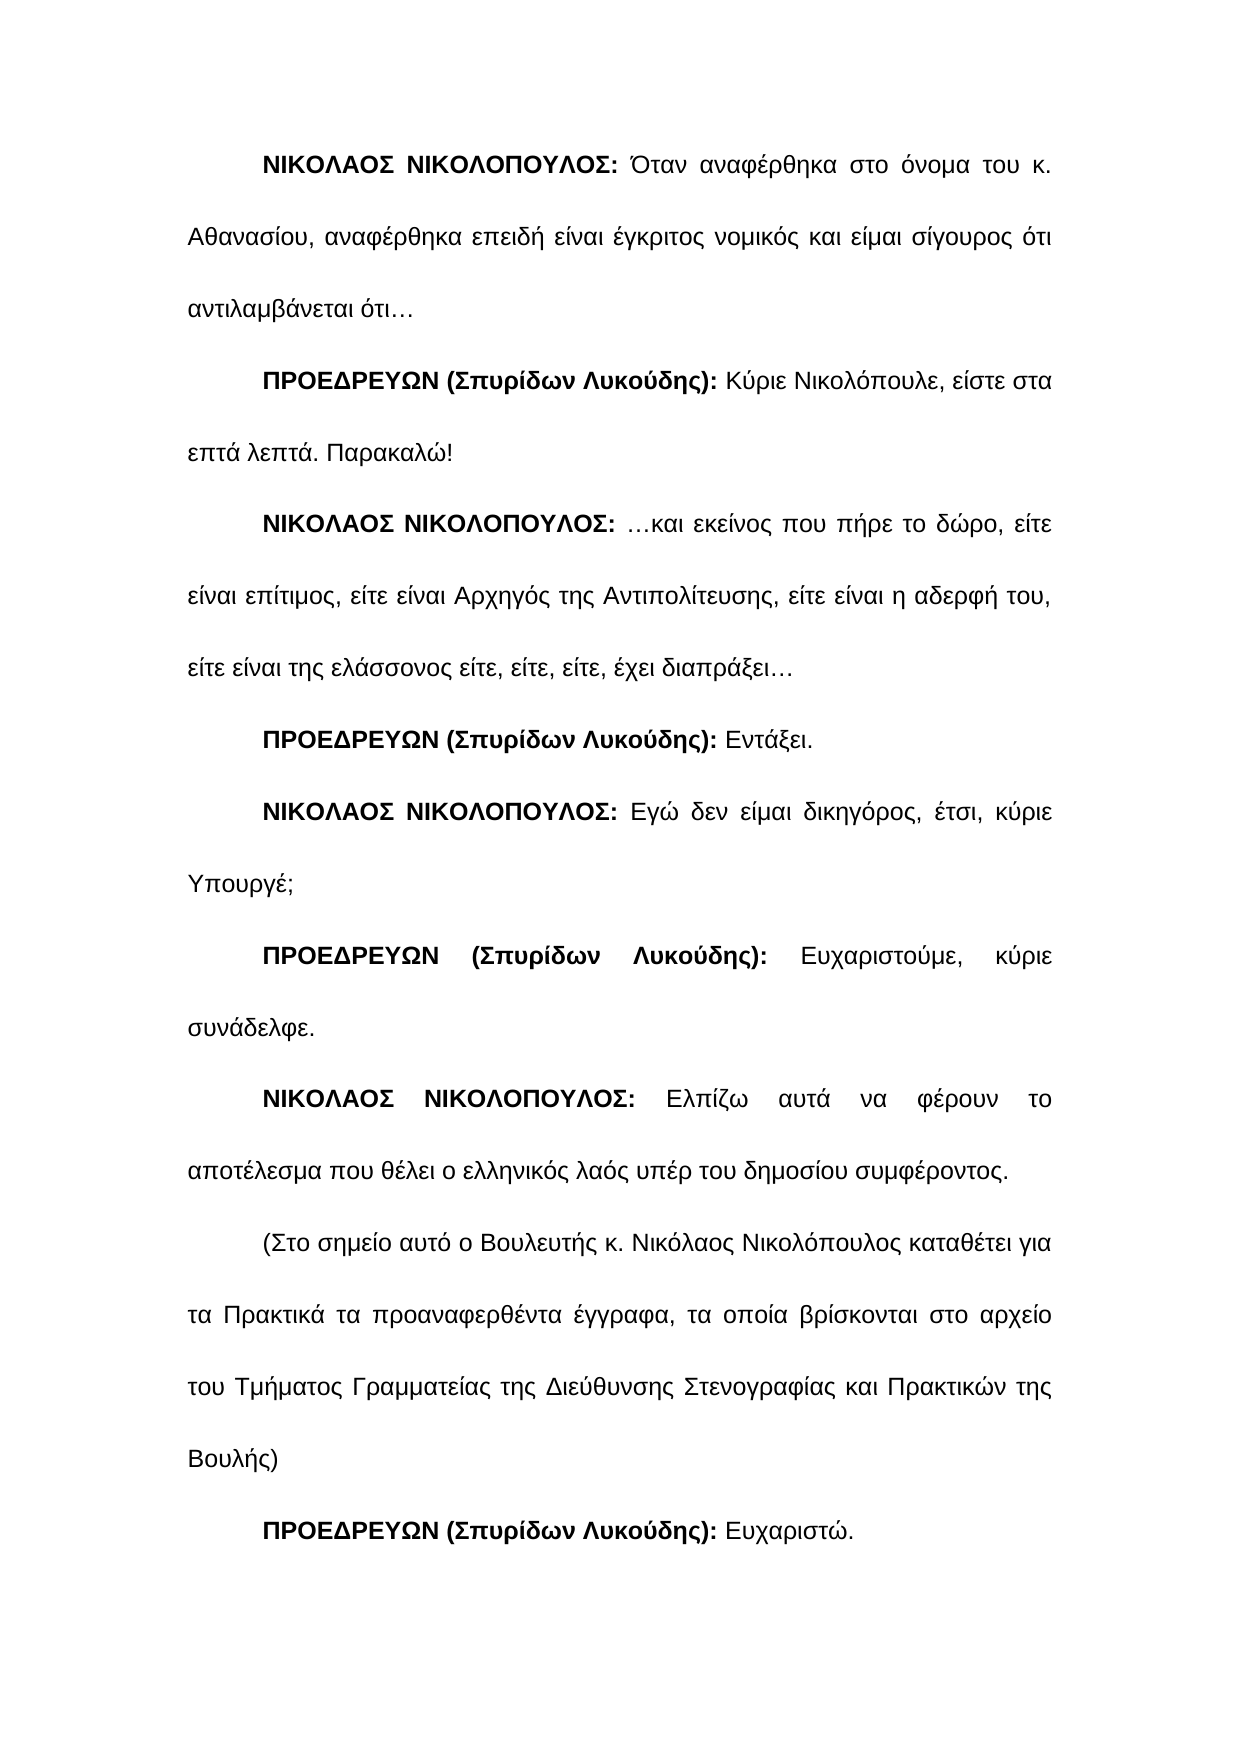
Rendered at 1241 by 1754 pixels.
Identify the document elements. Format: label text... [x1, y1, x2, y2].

text ΠΡΟΕΔΡΕΥΩΝ (Σπυρίδων Λυκούδης): Κύριε Νικολόπουλε, είστε στα επτά λεπτά. Παρακαλώ! [187, 366, 1053, 466]
text (Στο σημείο αυτό ο Βουλευτής κ. Νικόλαος Νικολόπουλος καταθέτει για τα Πρακτικά τα προαναφερθέντα έγγραφα, τα οποία βρίσκονται στο αρχείο του Τμήματος Γραμματείας της Διεύθυνσης Στενογραφίας και Πρακτικών της Βουλής) [187, 1228, 1053, 1472]
text ΠΡΟΕΔΡΕΥΩΝ (Σπυρίδων Λυκούδης): Ευχαριστούμε, κύριε συνάδελφε. [187, 941, 1053, 1041]
text ΝΙΚΟΛΑΟΣ ΝΙΚΟΛΟΠΟΥΛΟΣ: Όταν αναφέρθηκα στο όνομα του κ. Αθανασίου, αναφέρθηκα επειδή είναι έγκριτος νομικός και είμαι σίγουρος ότι αντιλαμβάνεται ότι… [187, 150, 1053, 322]
text ΝΙΚΟΛΑΟΣ ΝΙΚΟΛΟΠΟΥΛΟΣ: …και εκείνος που πήρε το δώρο, είτε είναι επίτιμος, είτε είναι Αρχηγός της Αντιπολίτευσης, είτε είναι η αδερφή του, είτε είναι της ελάσσονος είτε, είτε, είτε, έχει διαπράξει… [187, 509, 1053, 682]
text ΝΙΚΟΛΑΟΣ ΝΙΚΟΛΟΠΟΥΛΟΣ: Ελπίζω αυτά να φέρουν το αποτέλεσμα που θέλει ο ελληνικός λαός υπέρ του δημοσίου συμφέροντος. [187, 1084, 1053, 1185]
text ΠΡΟΕΔΡΕΥΩΝ (Σπυρίδων Λυκούδης): Ευχαριστώ. [187, 1516, 1053, 1544]
text ΠΡΟΕΔΡΕΥΩΝ (Σπυρίδων Λυκούδης): Εντάξει. [187, 725, 1053, 754]
text ΝΙΚΟΛΑΟΣ ΝΙΚΟΛΟΠΟΥΛΟΣ: Εγώ δεν είμαι δικηγόρος, έτσι, κύριε Υπουργέ; [187, 797, 1053, 897]
